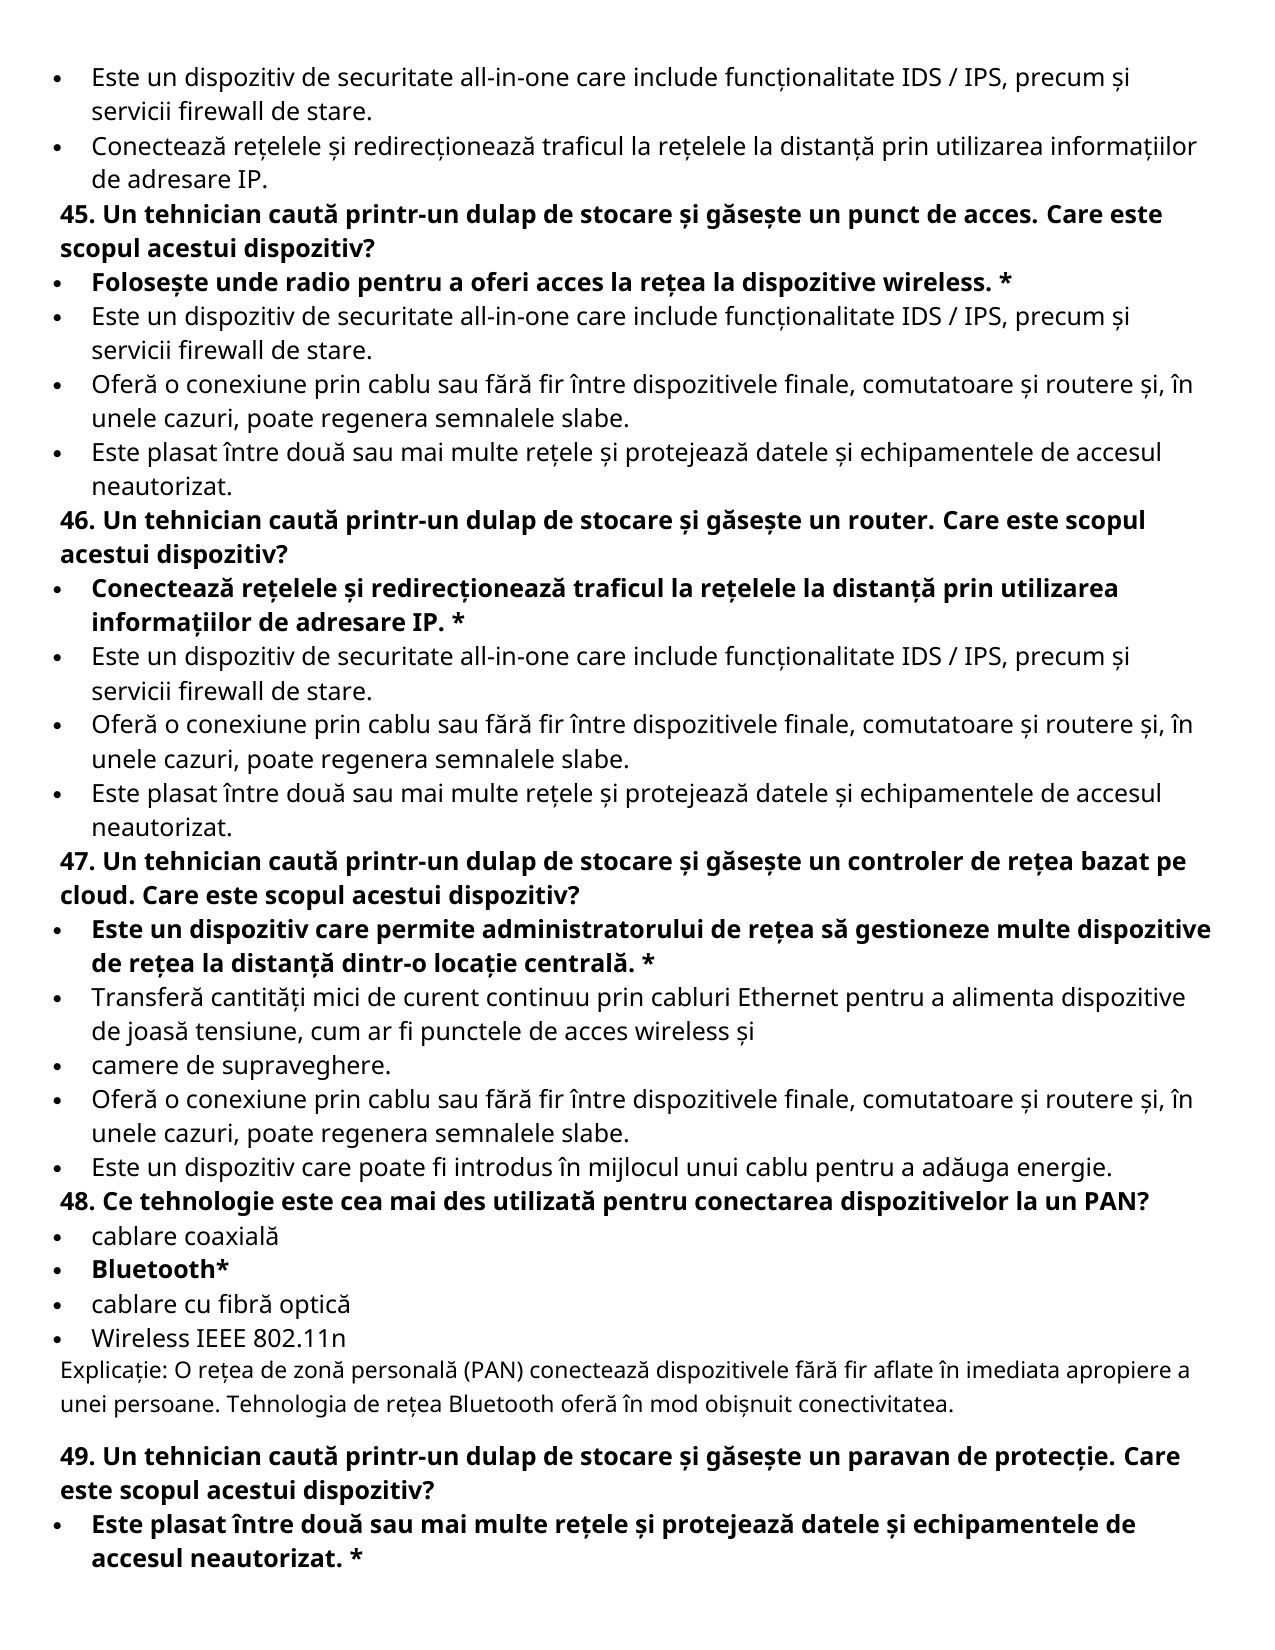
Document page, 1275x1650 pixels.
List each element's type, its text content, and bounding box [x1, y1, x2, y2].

list Folosește unde radio pentru a oferi acces la rețea la dispozitive wireless. * [54, 264, 1215, 298]
list Conectează rețelele și redirecționează traficul la rețelele la distanță prin utilizarea informațiilor de adresare IP. * [54, 571, 1215, 639]
list Este un dispozitiv care poate fi introdus în mijlocul unui cablu pentru a adăuga energie. [54, 1150, 1215, 1184]
list Bluetooth* [54, 1252, 1215, 1286]
list Oferă o conexiune prin cablu sau fără fir între dispozitivele finale, comutatoare și routere și, în unele cazuri, poate regenera semnalele slabe. [54, 1082, 1215, 1150]
list Este un dispozitiv de securitate all-in-one care include funcționalitate IDS / IPS, precum și servicii firewall de stare. [54, 298, 1215, 367]
list Este un dispozitiv de securitate all-in-one care include funcționalitate IDS / IPS, precum și servicii firewall de stare. [54, 60, 1215, 128]
list camere de supraveghere. [54, 1048, 1215, 1082]
text 45. Un tehnician caută printr-un dulap de stocare și găsește un punct de acces. Care este scopul acestui dispozitiv? [60, 196, 1215, 264]
list Este un dispozitiv de securitate all-in-one care include funcționalitate IDS / IPS, precum și servicii firewall de stare. [54, 639, 1215, 707]
list Conectează rețelele și redirecționează traficul la rețelele la distanță prin utilizarea informațiilor de adresare IP. [54, 128, 1215, 196]
list Este plasat între două sau mai multe rețele și protejează datele și echipamentele de accesul neautorizat. [54, 435, 1215, 503]
text 46. ​​Un tehnician caută printr-un dulap de stocare și găsește un router. Care este scopul acestui dispozitiv? [60, 503, 1215, 571]
list Wireless IEEE 802.11n [54, 1320, 1215, 1354]
list cablare cu fibră optică [54, 1286, 1215, 1320]
list Transferă cantități mici de curent continuu prin cabluri Ethernet pentru a alimenta dispozitive de joasă tensiune, cum ar fi punctele de acces wireless și [54, 980, 1215, 1048]
text 48. Ce tehnologie este cea mai des utilizată pentru conectarea dispozitivelor la un PAN? [60, 1184, 1215, 1218]
list Oferă o conexiune prin cablu sau fără fir între dispozitivele finale, comutatoare și routere și, în unele cazuri, poate regenera semnalele slabe. [54, 367, 1215, 435]
text 49. Un tehnician caută printr-un dulap de stocare și găsește un paravan de protecție. Care este scopul acestui dispozitiv? [60, 1438, 1215, 1507]
list Este plasat între două sau mai multe rețele și protejează datele și echipamentele de accesul neautorizat. * [54, 1507, 1215, 1575]
text Explicație: O rețea de zonă personală (PAN) conectează dispozitivele fără fir aflate în imediata apropiere a unei persoane. Tehnologia de rețea Bluetooth oferă în mod obișnuit conectivitatea. [60, 1354, 1215, 1419]
list Este un dispozitiv care permite administratorului de rețea să gestioneze multe dispozitive de rețea la distanță dintr-o locație centrală. * [54, 912, 1215, 980]
text 47. Un tehnician caută printr-un dulap de stocare și găsește un controler de rețea bazat pe cloud. Care este scopul acestui dispozitiv? [60, 843, 1215, 912]
list Oferă o conexiune prin cablu sau fără fir între dispozitivele finale, comutatoare și routere și, în unele cazuri, poate regenera semnalele slabe. [54, 707, 1215, 775]
list Este plasat între două sau mai multe rețele și protejează datele și echipamentele de accesul neautorizat. [54, 775, 1215, 843]
list cablare coaxială [54, 1218, 1215, 1252]
